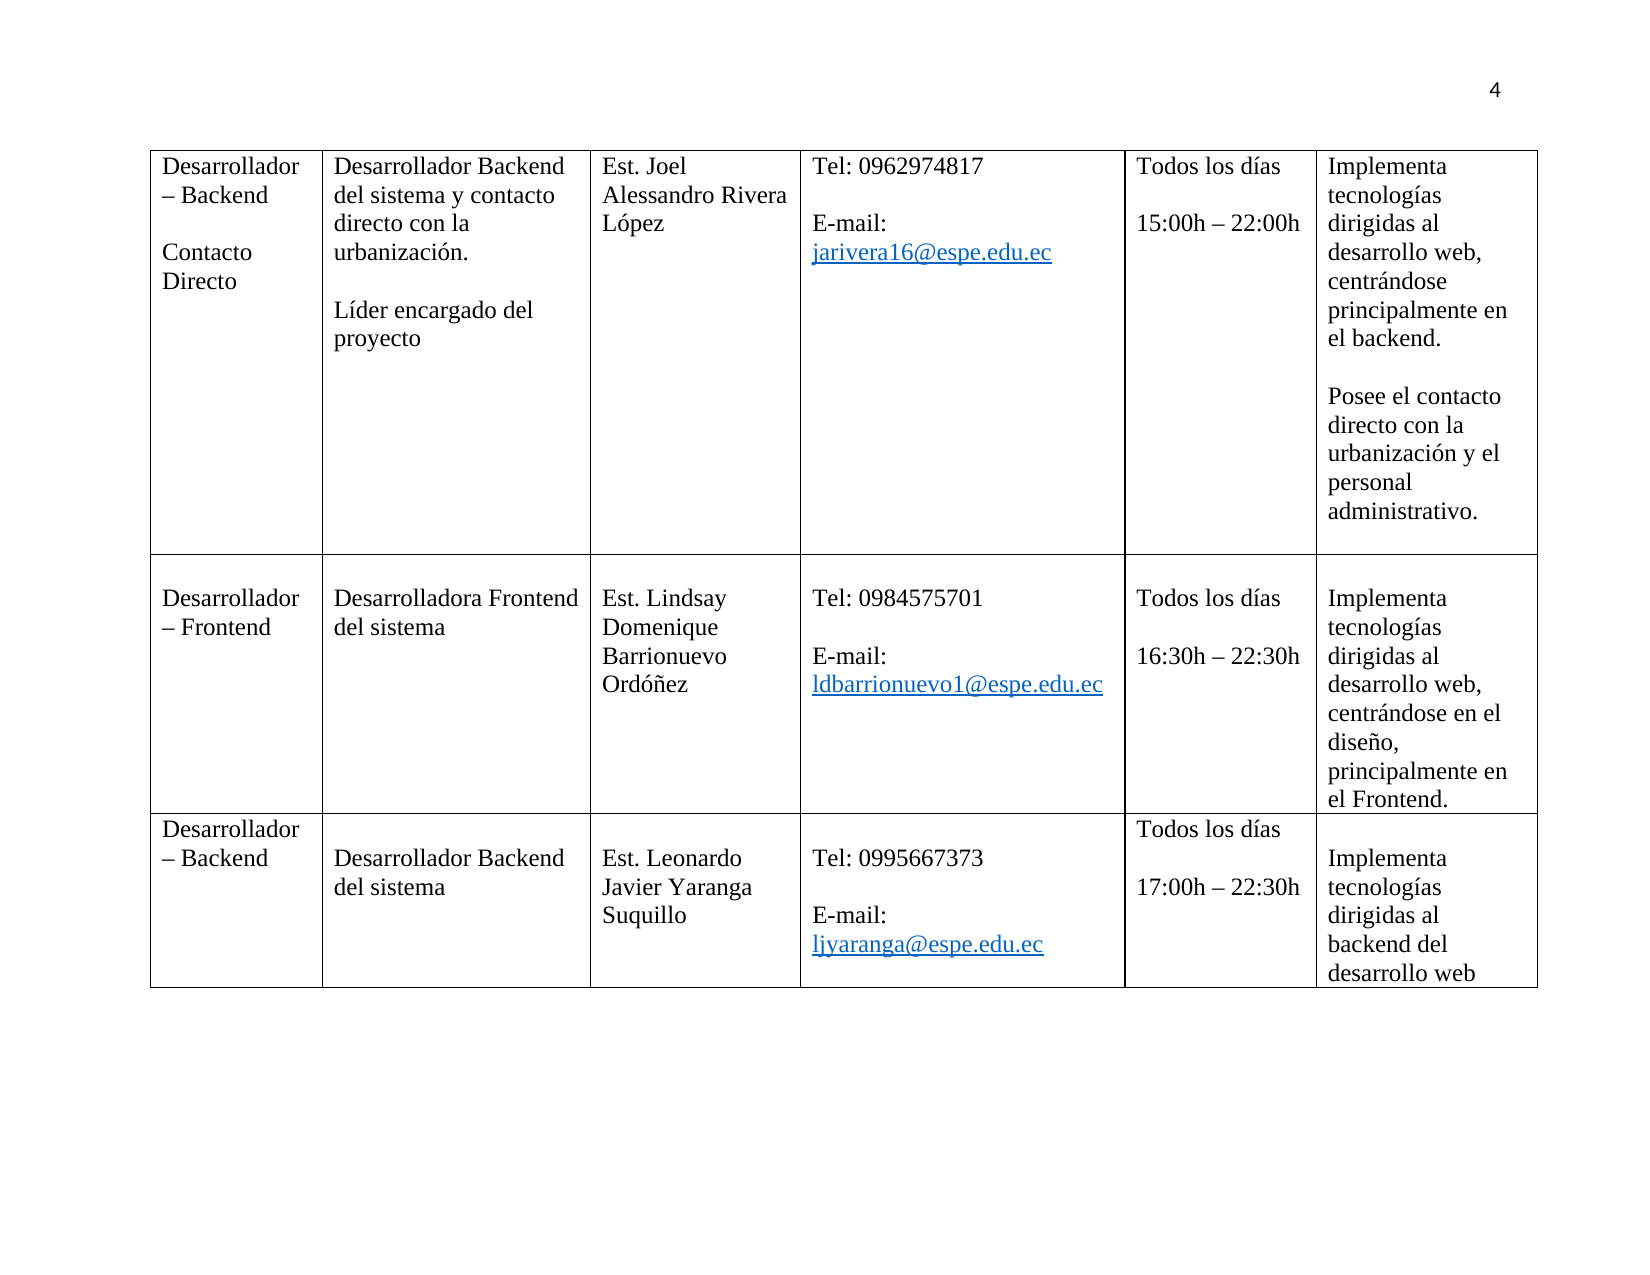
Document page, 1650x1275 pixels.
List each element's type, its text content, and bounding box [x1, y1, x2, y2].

table_cell Desarrollador Backend del sistema [323, 814, 590, 987]
table_cell Tel: 0995667373 E-mail: ljyaranga@espe.edu.ec [801, 814, 1124, 987]
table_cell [1126, 151, 1316, 553]
table_cell Est. Lindsay Domenique Barrionuevo Ordóñez [591, 555, 800, 813]
table_cell Desarrolladora Frontend del sistema [323, 555, 590, 813]
table_cell Desarrollador– Frontend [151, 555, 322, 813]
table_cell Todos los días 17:00h – 22:30h [1126, 814, 1316, 987]
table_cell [323, 151, 590, 553]
table_cell Est. Leonardo Javier Yaranga Suquillo [591, 814, 800, 987]
table_cell Implementa tecnologías dirigidas al backend del desarrollo web [1317, 814, 1537, 987]
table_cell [1317, 151, 1537, 553]
table_cell Todos los días 16:30h – 22:30h [1126, 555, 1316, 813]
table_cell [591, 151, 800, 553]
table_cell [151, 151, 322, 553]
table_cell Desarrollador– Backend [151, 814, 322, 987]
table_cell Implementa tecnologías dirigidas al desarrollo web, centrándose en el diseño, principalmente en el Frontend. [1317, 555, 1537, 813]
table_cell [801, 151, 1124, 553]
table_cell Tel: 0984575701 E-mail: ldbarrionuevo1@espe.edu.ec [801, 555, 1124, 813]
